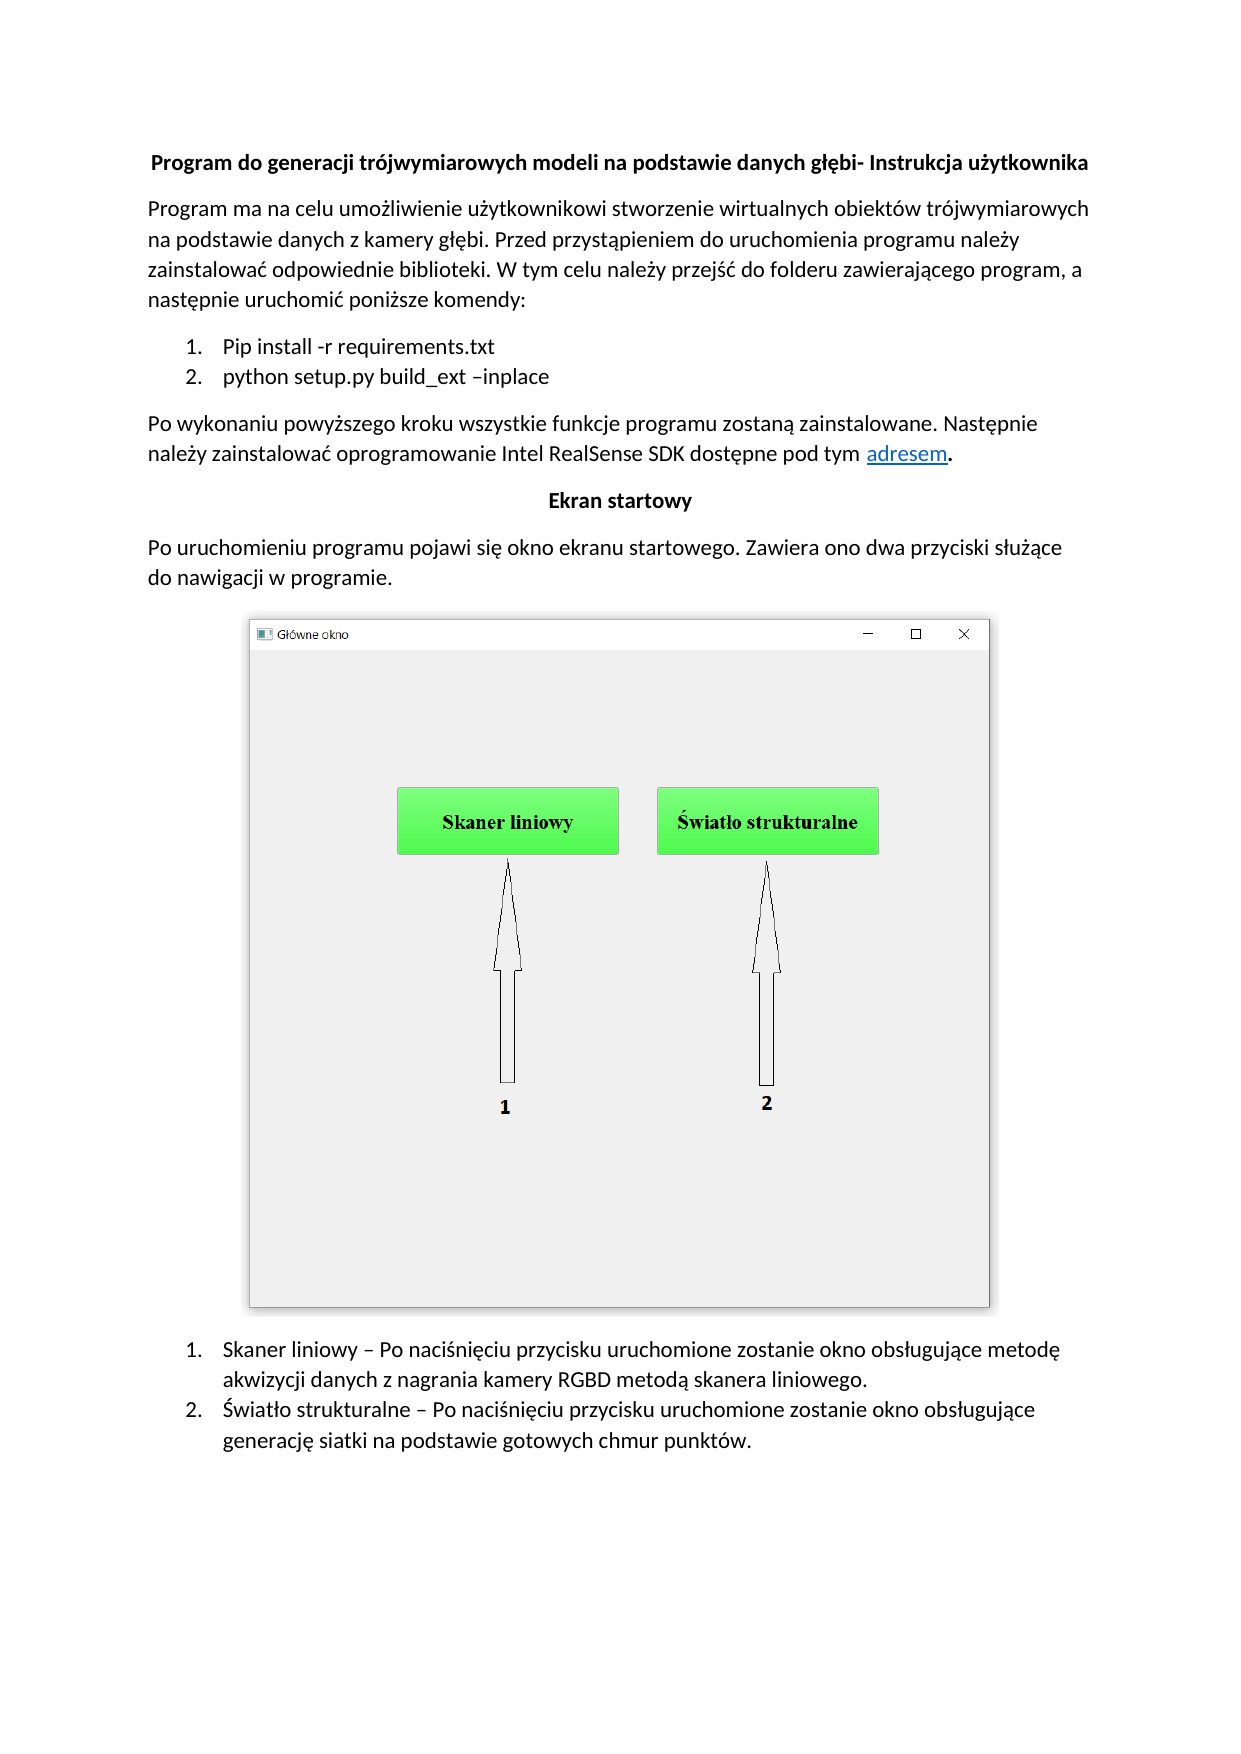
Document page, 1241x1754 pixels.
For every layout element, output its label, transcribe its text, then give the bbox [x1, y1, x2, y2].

text Program do generacji trójwymiarowych modeli na podstawie danych głębi- Instrukcja użytkownika [148, 148, 1093, 176]
text Ekran startowy [148, 486, 1093, 514]
picture [240, 610, 1000, 1317]
list python setup.py build_ext –inplace [185, 362, 1093, 390]
list Pip install -r requirements.txt [185, 332, 1093, 360]
text Po uruchomieniu programu pojawi się okno ekranu startowego. Zawiera ono dwa przyciski służące do nawigacji w programie. [148, 533, 1093, 591]
list Skaner liniowy – Po naciśnięciu przycisku uruchomione zostanie okno obsługujące metodę akwizycji danych z nagrania kamery RGBD metodą skanera liniowego. [185, 1335, 1093, 1393]
list Światło strukturalne – Po naciśnięciu przycisku uruchomione zostanie okno obsługujące generację siatki na podstawie gotowych chmur punktów. [185, 1396, 1093, 1454]
text Po wykonaniu powyższego kroku wszystkie funkcje programu zostaną zainstalowane. Następnie należy zainstalować oprogramowanie Intel RealSense SDK dostępne pod tym adresem. [148, 409, 1093, 467]
text Program ma na celu umożliwienie użytkownikowi stworzenie wirtualnych obiektów trójwymiarowych na podstawie danych z kamery głębi. Przed przystąpieniem do uruchomienia programu należy zainstalować odpowiednie biblioteki. W tym celu należy przejść do folderu zawierającego program, a następnie uruchomić poniższe komendy: [148, 194, 1093, 313]
